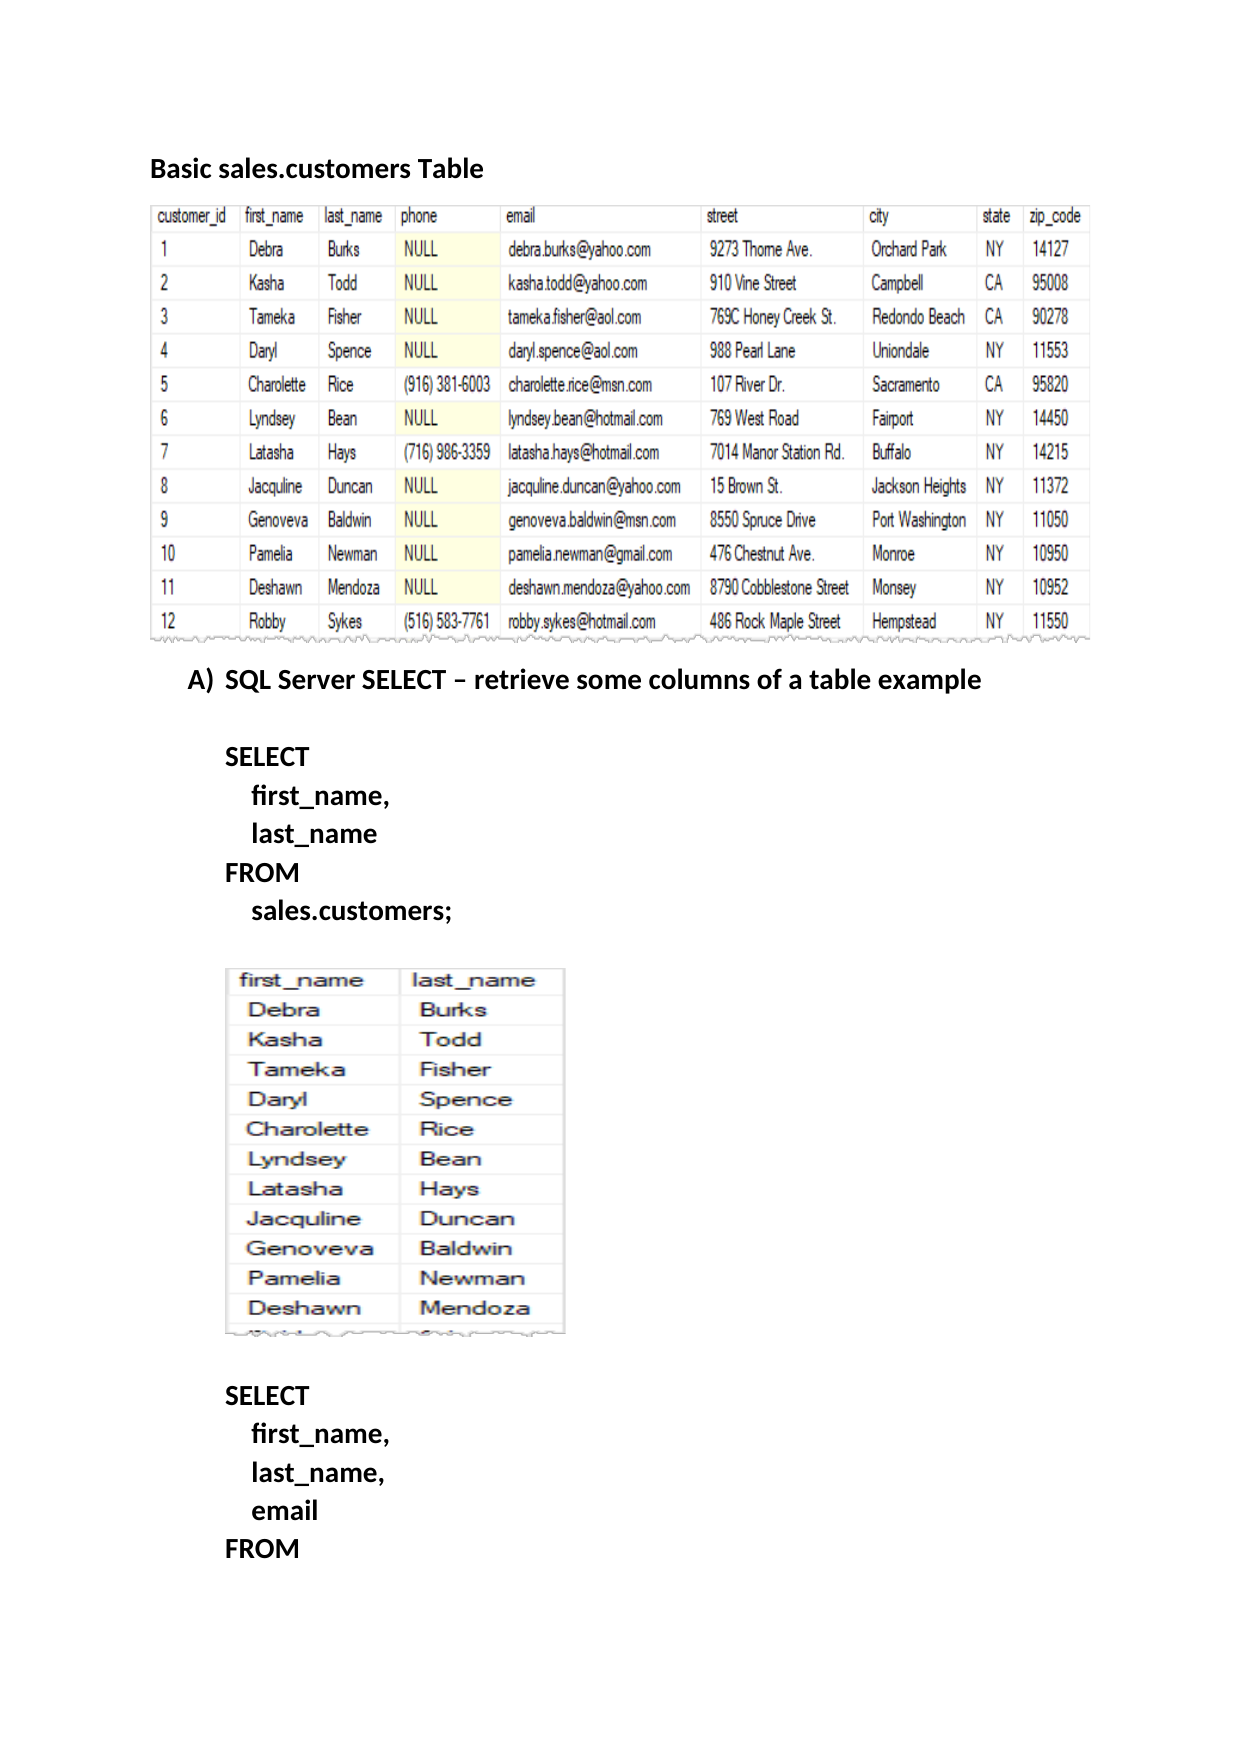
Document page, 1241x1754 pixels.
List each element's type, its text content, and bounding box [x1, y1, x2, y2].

text Basic sales.customers Table [150, 150, 1090, 186]
list email [225, 1492, 1090, 1528]
list SQL Server SELECT – retrieve some columns of a table example [187, 661, 1090, 697]
list SELECT [225, 738, 1090, 774]
list SELECT [225, 1377, 1090, 1412]
list last_name [225, 815, 1090, 851]
picture [225, 968, 566, 1337]
list sales.customers; [225, 892, 1090, 928]
list last_name, [225, 1454, 1090, 1489]
list first_name, [225, 777, 1090, 812]
list FROM [225, 854, 1090, 889]
list first_name, [225, 1415, 1090, 1451]
picture [150, 205, 1091, 643]
list FROM [225, 1531, 1090, 1566]
